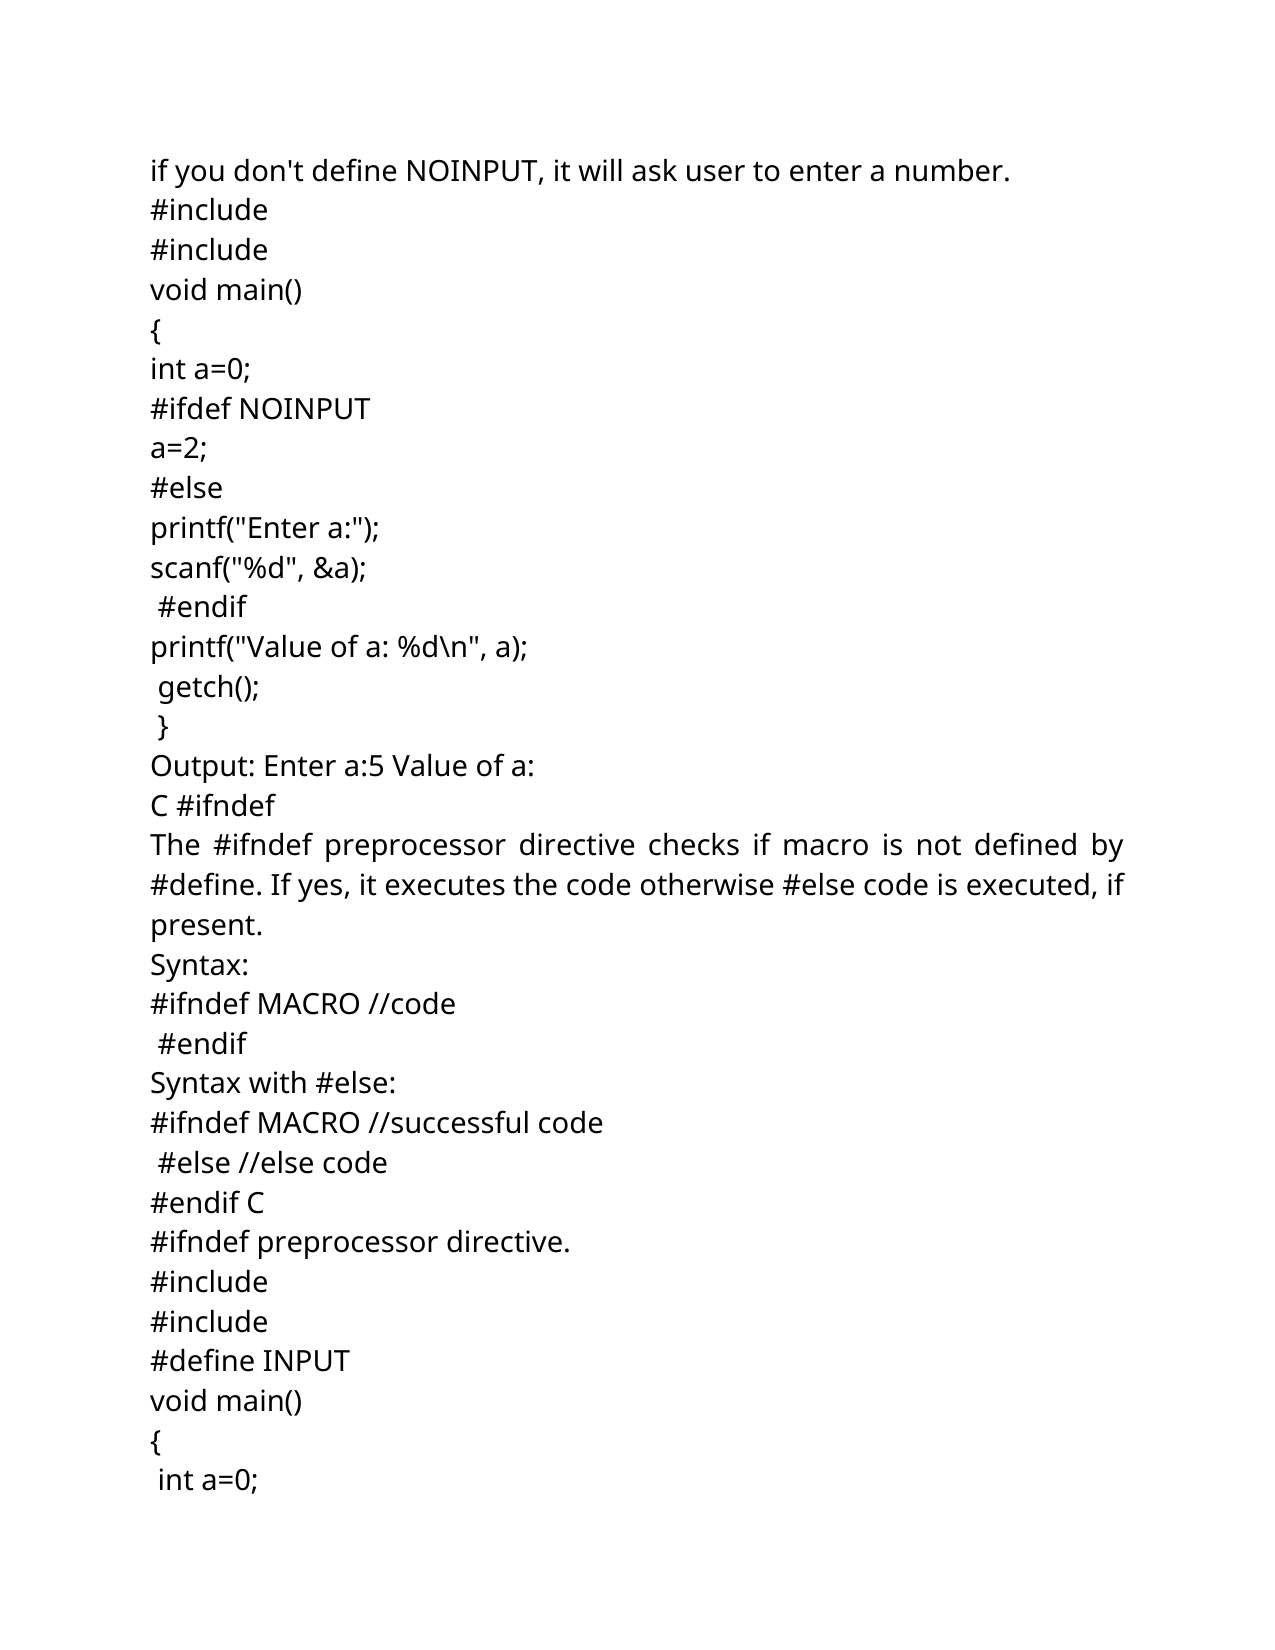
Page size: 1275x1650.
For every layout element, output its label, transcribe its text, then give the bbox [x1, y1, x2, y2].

list void main() [150, 1380, 1125, 1420]
list #ifndef MACRO //successful code [150, 1102, 1125, 1142]
list #else [150, 467, 1125, 507]
list #endif C [150, 1182, 1125, 1222]
list #else //else code [150, 1142, 1125, 1182]
list Output: Enter a:5 Value of a: [150, 745, 1125, 785]
list #include [150, 229, 1125, 269]
list scanf("%d", &a); [150, 547, 1125, 587]
list C #ifndef [150, 785, 1125, 825]
list Syntax with #else: [150, 1063, 1125, 1102]
list void main() [150, 269, 1125, 309]
list getch(); [150, 666, 1125, 706]
list The #ifndef preprocessor directive checks if macro is not defined by #define. If yes, it executes the code otherwise #else code is executed, if present. [150, 825, 1125, 944]
list #endif [150, 587, 1125, 626]
list Syntax: [150, 944, 1125, 983]
list #ifdef NOINPUT [150, 388, 1125, 428]
list if you don't define NOINPUT, it will ask user to enter a number. [150, 150, 1125, 190]
list #ifndef preprocessor directive. [150, 1222, 1125, 1261]
list #endif [150, 1023, 1125, 1063]
list } [150, 706, 1125, 745]
list { [150, 309, 1125, 348]
list { [150, 1420, 1125, 1460]
list #include [150, 190, 1125, 229]
list #include [150, 1301, 1125, 1341]
list printf("Value of a: %d\n", a); [150, 626, 1125, 666]
list #include [150, 1261, 1125, 1301]
list int a=0; [150, 1460, 1125, 1499]
list #ifndef MACRO //code [150, 983, 1125, 1023]
list int a=0; [150, 348, 1125, 388]
list a=2; [150, 428, 1125, 467]
list printf("Enter a:"); [150, 507, 1125, 547]
list #define INPUT [150, 1341, 1125, 1380]
